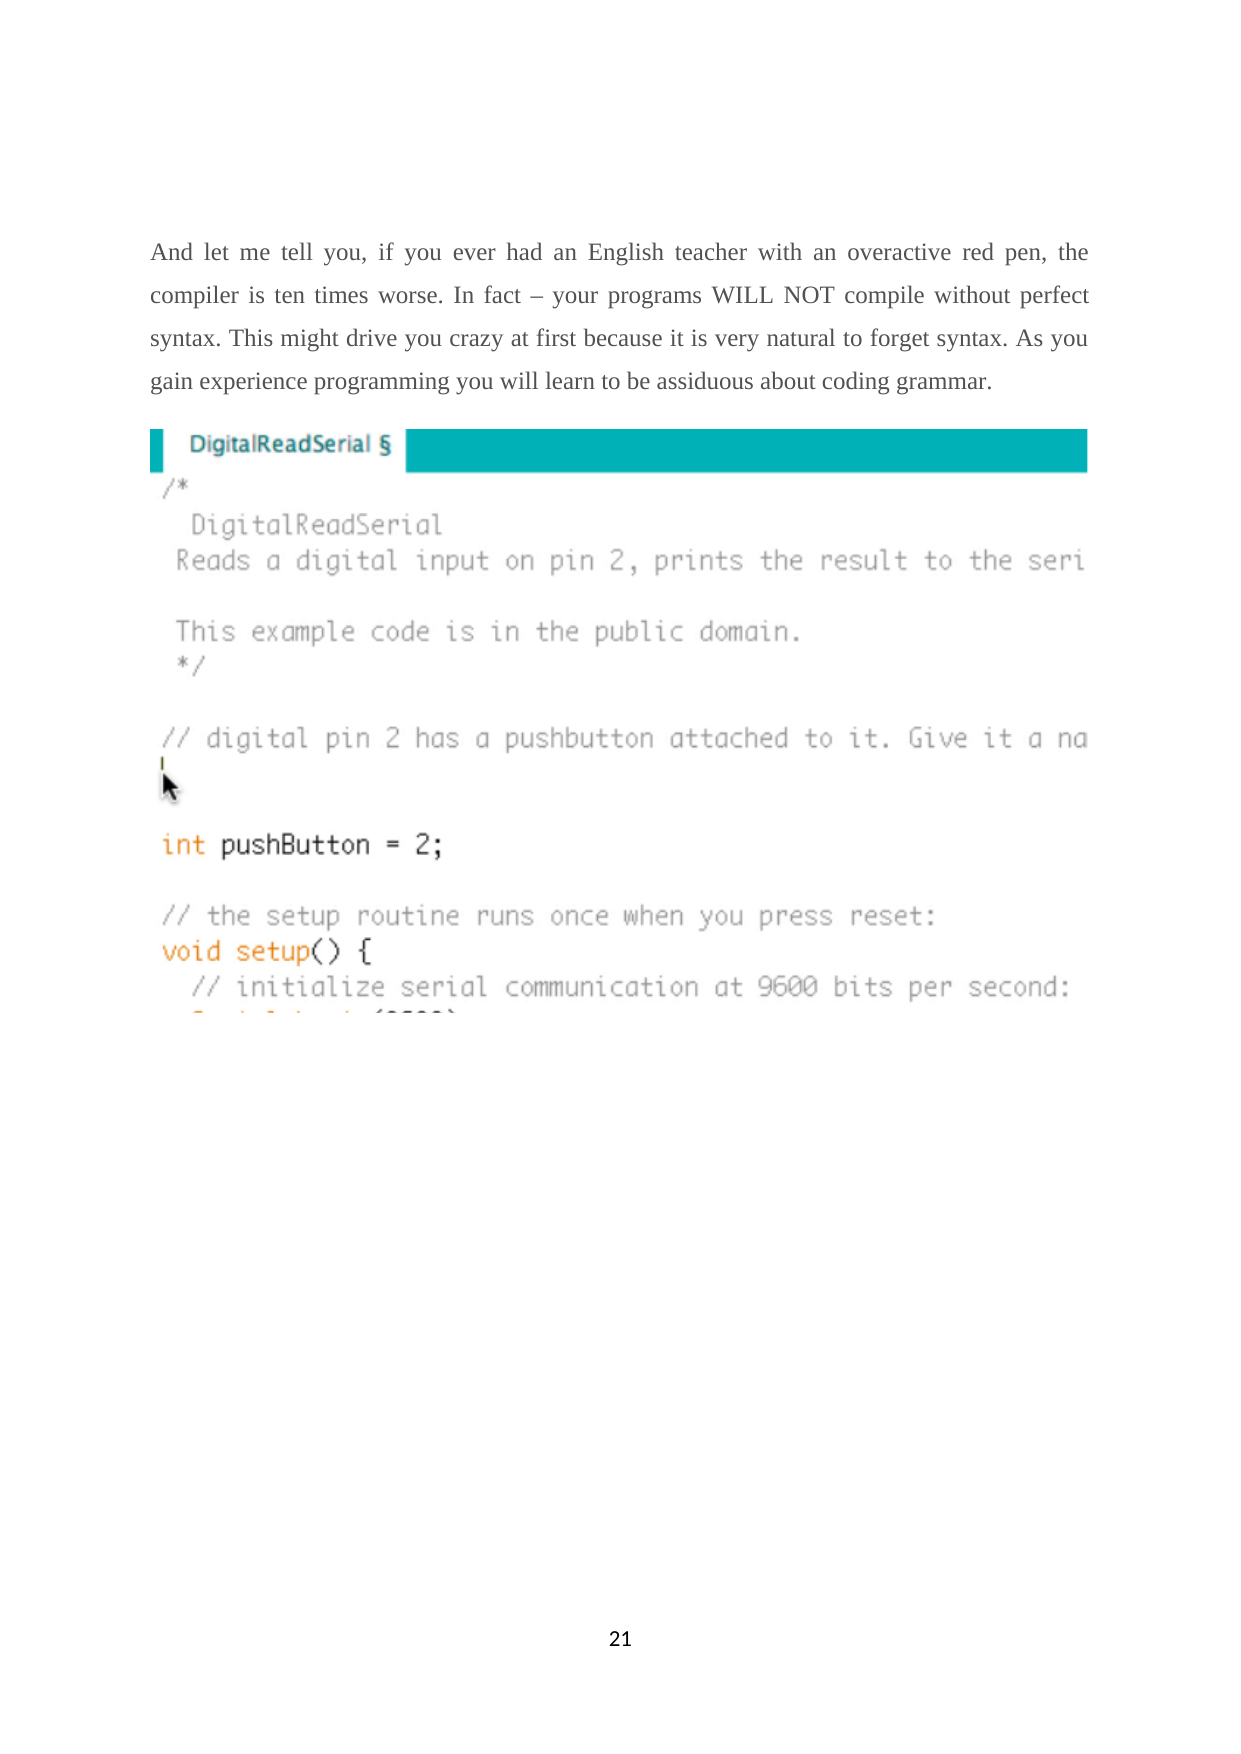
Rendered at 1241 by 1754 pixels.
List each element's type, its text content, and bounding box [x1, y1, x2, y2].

text And let me tell you, if you ever had an English teacher with an overactive red pen, the compiler is ten times worse. In fact – your programs WILL NOT compile without perfect syntax. This might drive you crazy at first because it is very natural to forget syntax. As you gain experience programming you will learn to be assiduous about coding grammar. [150, 237, 1090, 395]
picture [150, 429, 1087, 1013]
